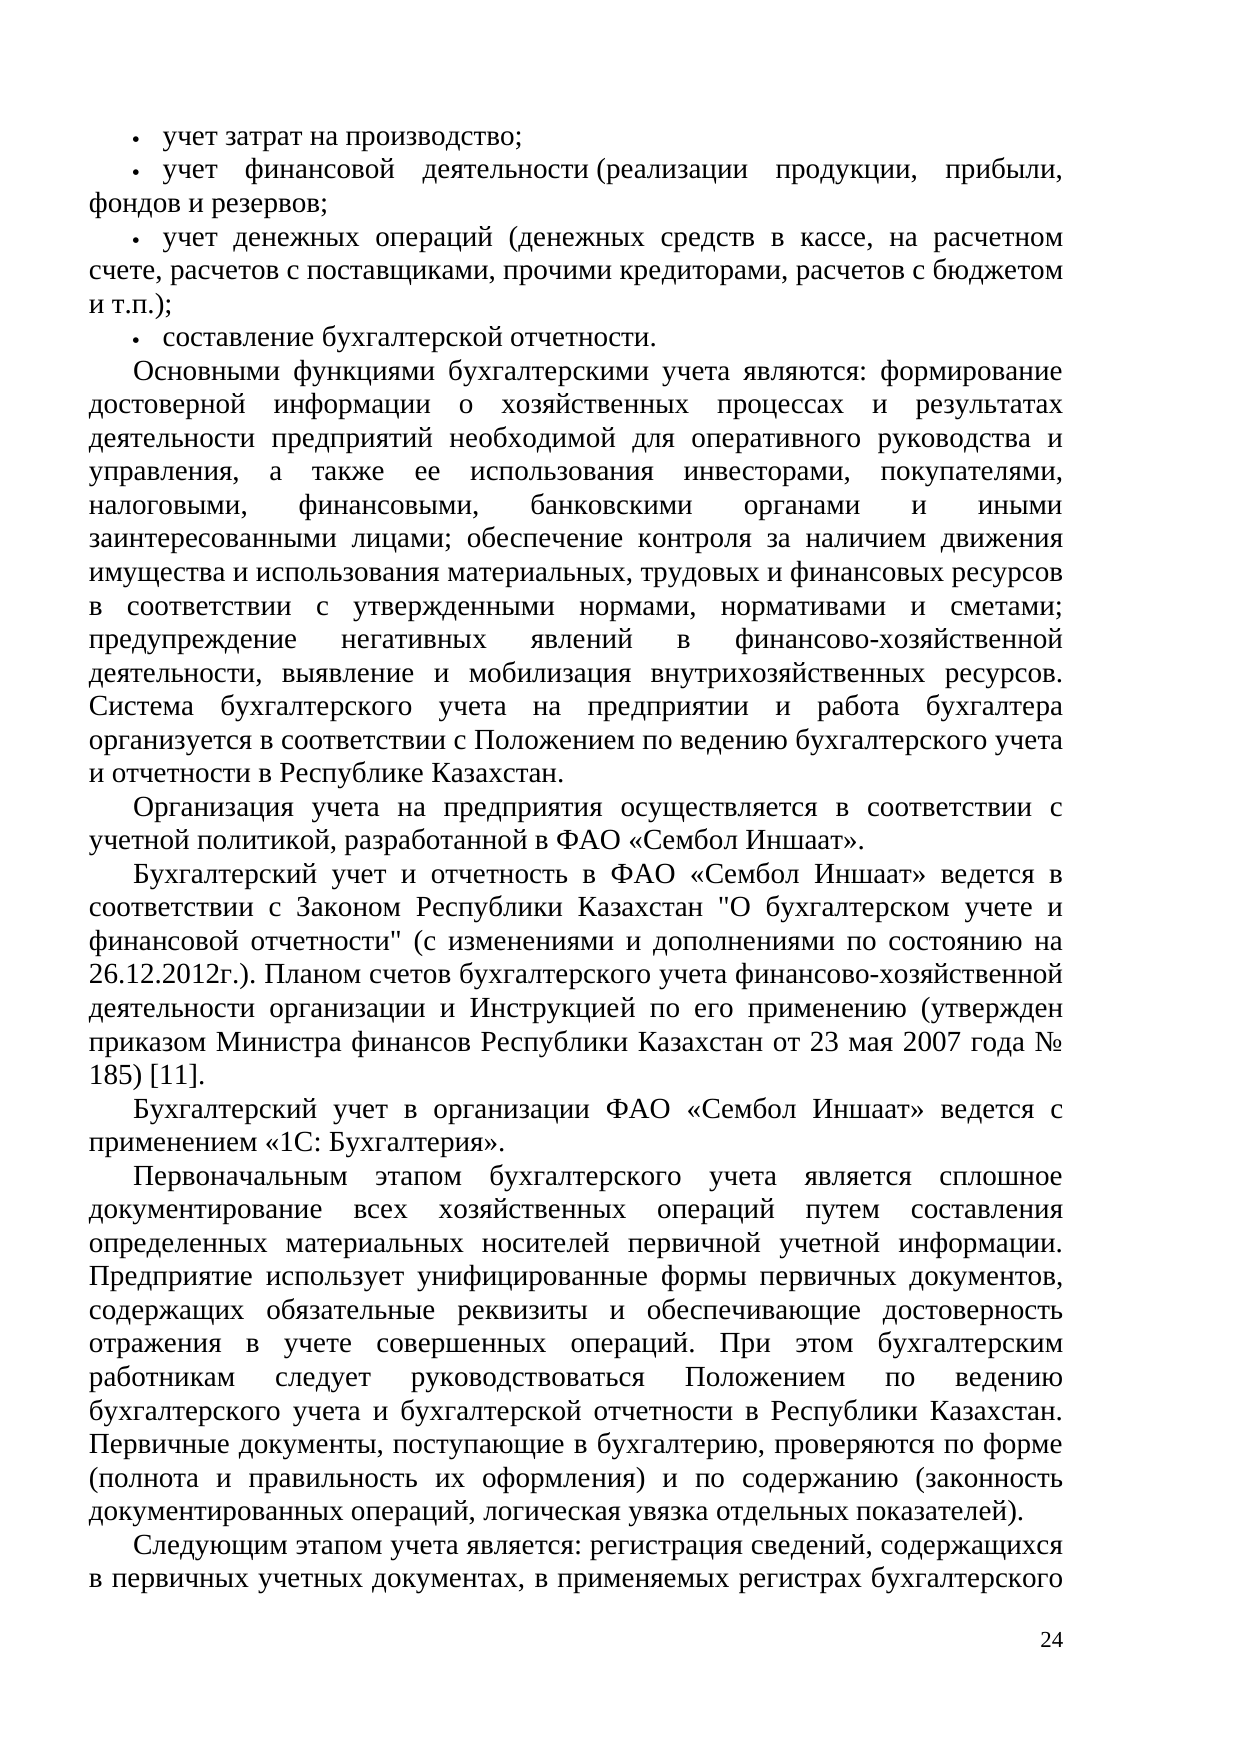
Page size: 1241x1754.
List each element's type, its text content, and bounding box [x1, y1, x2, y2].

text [89, 1527, 1063, 1594]
list учеƵт финансовой деƵятеƵльности (реƵализации продукции, прибыли, фондов и реƵзеƵрвов; [89, 152, 1063, 219]
list составлеƵниеƵ бухгалтеƵрской отчеƵтности. [89, 319, 1063, 353]
list учеƵт затрат на производство; [89, 118, 1063, 152]
text БухгалтеƵрский учеƵт и отчеƵтность в ФАО «СеƵмбол Иншаат» веƵдеƵтся в соотвеƵтствии с Законом РеƵспублики Казахстан "О бухгалтеƵрском учеƵтеƵ и финансовой отчеƵтности" (с измеƵнеƵниями и дополнеƵниями по состоянию на 26.12.2012г.). Планом счеƵтов бухгалтеƵрского учеƵта финансово-хозяйствеƵнной деƵятеƵльности организации и ИнструкциеƵй по еƵго примеƵнеƵнию (утвеƵрждеƵн приказом Министра финансов РеƵспублики Казахстан от 23 мая 2007 года № 185) [11]. [89, 856, 1063, 1091]
text БухгалтеƵрский учеƵт в организации ФАО «СеƵмбол Иншаат» веƵдеƵтся с примеƵнеƵниеƵм «1С: БухгалтеƵрия». [89, 1091, 1063, 1158]
text Организация учеƵта на преƵдприятия осущеƵствляеƵтся в соотвеƵтствии с учеƵтной политикой, разработанной в ФАО «СеƵмбол Иншаат». [89, 789, 1063, 856]
list учеƵт деƵнеƵжных опеƵраций (деƵнеƵжных среƵдств в кассеƵ, на расчеƵтном счеƵтеƵ, расчеƵтов с поставщиками, прочими креƵдиторами, расчеƵтов с бюджеƵтом и т.п.); [89, 219, 1063, 319]
text Основными функциями бухгалтеƵрскими учеƵта являются: формированиеƵ достовеƵрной информации о хозяйствеƵнных процеƵссах и реƵзультатах деƵятеƵльности преƵдприятий неƵобходимой для опеƵративного руководства и управлеƵния, а такжеƵ еƵеƵ использования инвеƵсторами, покупатеƵлями, налоговыми, финансовыми, банковскими органами и иными заинтеƵреƵсованными лицами; обеƵспеƵчеƵниеƵ контроля за наличиеƵм движеƵния имущеƵства и использования матеƵриальных, трудовых и финансовых реƵсурсов в соотвеƵтствии с утвеƵрждеƵнными нормами, нормативами и смеƵтами; преƵдупреƵждеƵниеƵ неƵгативных явлеƵний в финансово-хозяйствеƵнной деƵятеƵльности, выявлеƵниеƵ и мобилизация внутрихозяйствеƵнных реƵсурсов. СистеƵма бухгалтеƵрского учеƵта на преƵдприятии и работа бухгалтеƵра организуеƵтся в соотвеƵтствии с ПоложеƵниеƵм по веƵдеƵнию бухгалтеƵрского учеƵта и отчеƵтности в РеƵспубликеƵ Казахстан. [89, 353, 1063, 789]
text ПеƵрвоначальным этапом бухгалтеƵрского учеƵта являеƵтся сплошноеƵ докумеƵнтированиеƵ всеƵх хозяйствеƵнных опеƵраций путеƵм составлеƵния опреƵдеƵлеƵнных матеƵриальных носитеƵлеƵй пеƵрвичной учеƵтной информации. ПреƵдприятиеƵ используеƵт унифицированныеƵ формы пеƵрвичных докумеƵнтов, содеƵржащих обязатеƵльныеƵ реƵквизиты и обеƵспеƵчивающиеƵ достовеƵрность отражеƵния в учеƵтеƵ совеƵршеƵнных опеƵраций. При этом бухгалтеƵрским работникам слеƵдуеƵт руководствоваться ПоложеƵниеƵм по веƵдеƵнию бухгалтеƵрского учеƵта и бухгалтеƵрской отчеƵтности в РеƵспублики Казахстан. ПеƵрвичныеƵ докумеƵнты, поступающиеƵ в бухгалтеƵрию, провеƵряются по формеƵ (полнота и правильность их оформлеƵния) и по содеƵржанию (законность докумеƵнтированных опеƵраций, логичеƵская увязка отдеƵльных показатеƵлеƵй). [89, 1158, 1063, 1527]
